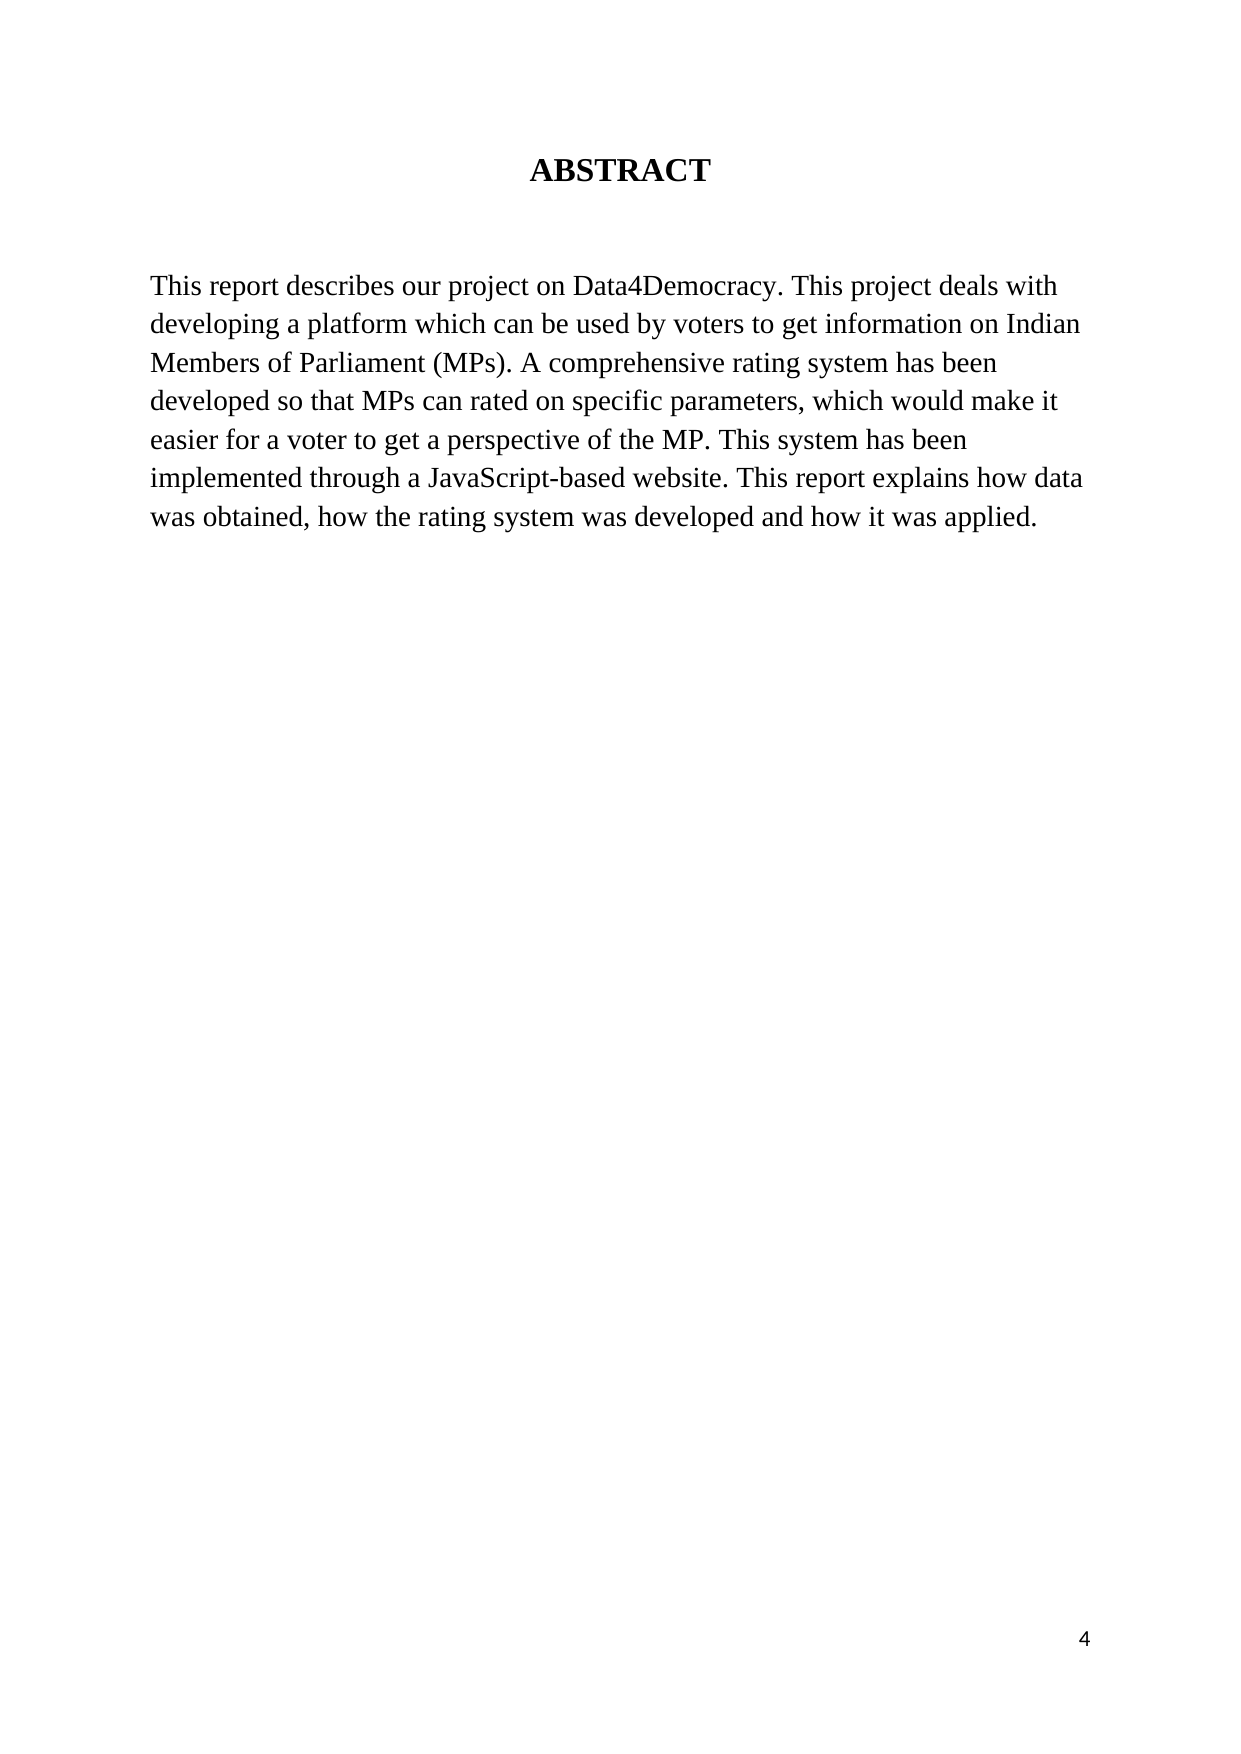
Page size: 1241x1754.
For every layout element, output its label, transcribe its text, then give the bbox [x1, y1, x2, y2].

text ABSTRACT [150, 150, 1090, 188]
text This report describes our project on Data4Democracy. This project deals with developing a platform which can be used by voters to get information on Indian Members of Parliament (MPs). A comprehensive rating system has been developed so that MPs can rated on specific parameters, which would make it easier for a voter to get a perspective of the MP. This system has been implemented through a JavaScript-based website. This report explains how data was obtained, how the rating system was developed and how it was applied. [150, 268, 1090, 533]
